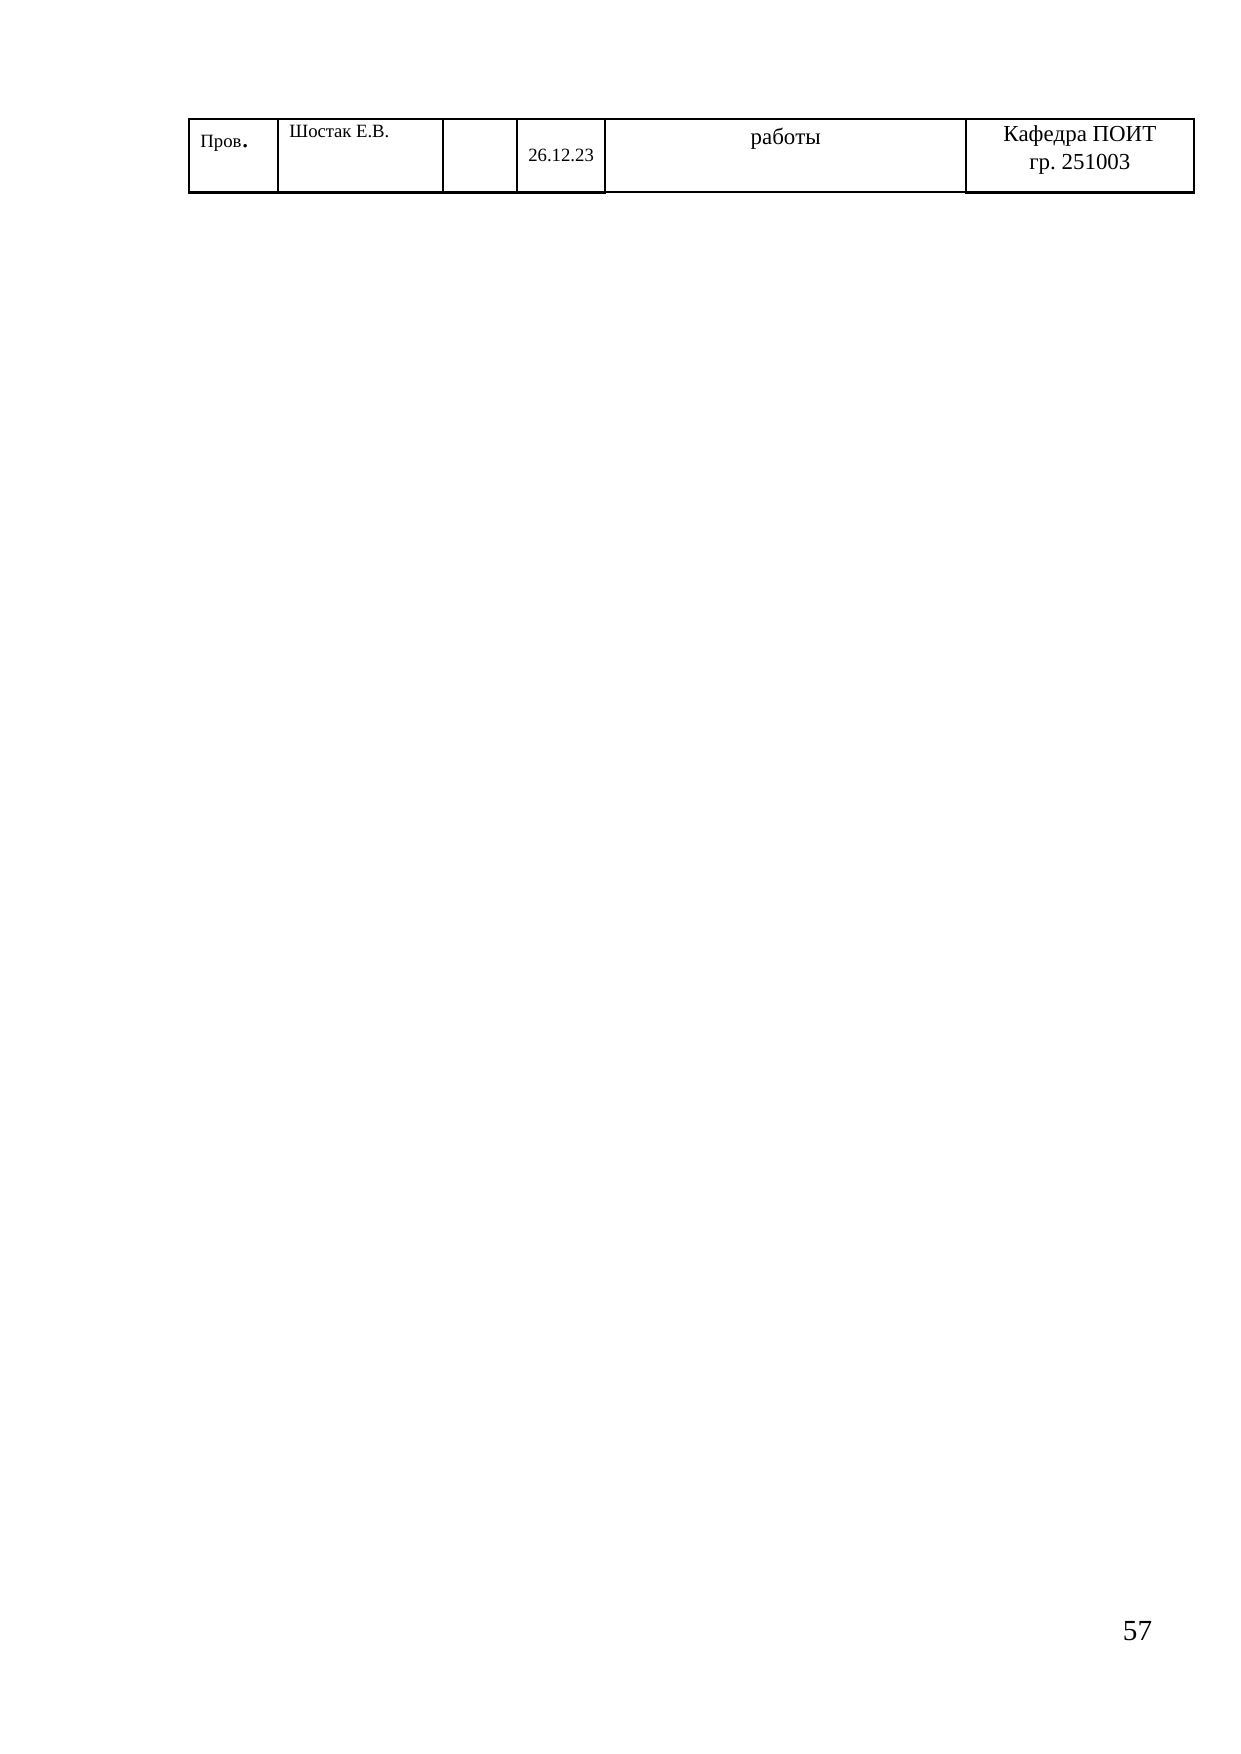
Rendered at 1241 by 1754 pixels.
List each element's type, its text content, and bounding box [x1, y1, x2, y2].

table_cell 26.12.23 [518, 120, 604, 191]
table_cell Шостак Е.В. [279, 120, 442, 191]
table_cell [444, 120, 516, 191]
table_cell Пров. [190, 120, 277, 191]
table_cell Кафедра ПОИТ гр. 251003 [967, 120, 1193, 191]
